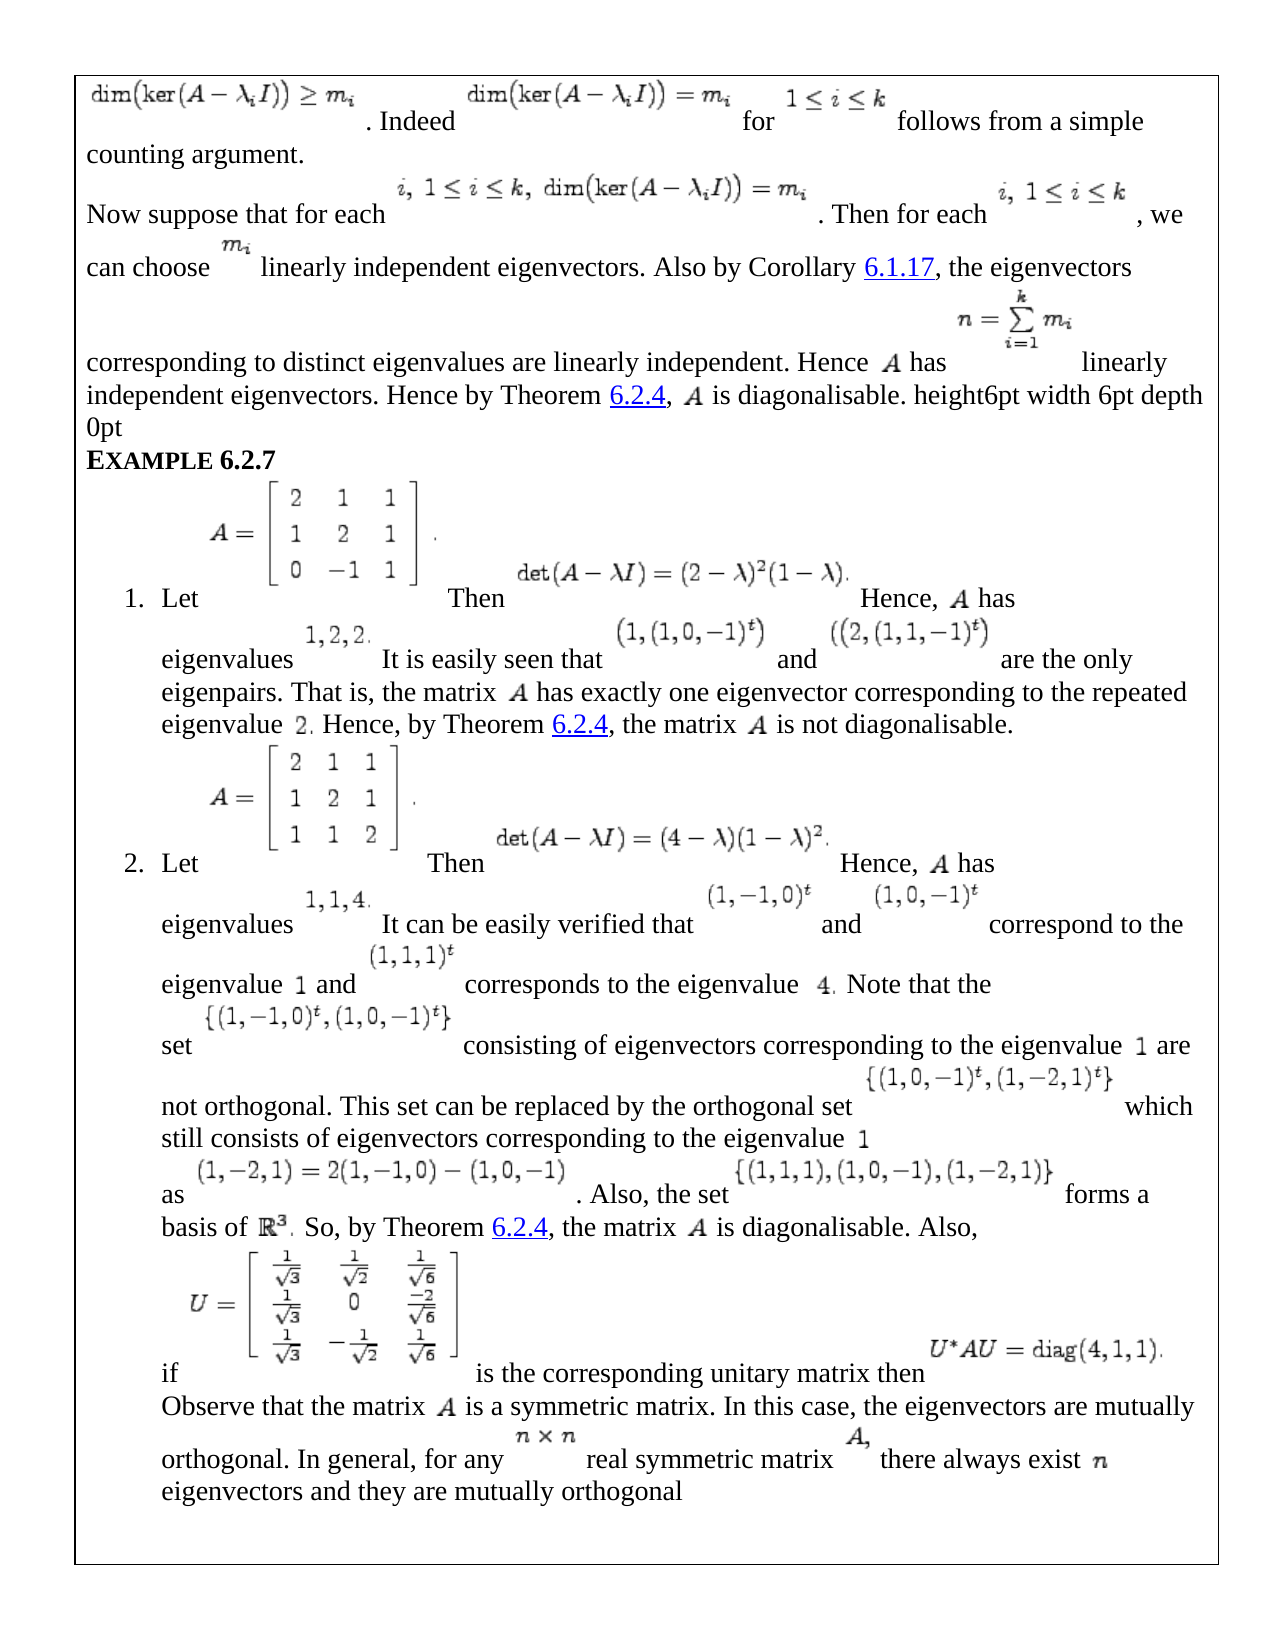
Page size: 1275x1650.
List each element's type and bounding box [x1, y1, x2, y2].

picture [853, 1127, 872, 1148]
picture [199, 999, 456, 1055]
picture [926, 1332, 1167, 1383]
picture [185, 1242, 469, 1383]
picture [841, 1421, 873, 1468]
picture [683, 1214, 709, 1236]
picture [491, 819, 833, 873]
picture [701, 878, 815, 933]
picture [290, 713, 315, 734]
picture [301, 886, 375, 933]
picture [363, 939, 458, 994]
picture [729, 1153, 1058, 1204]
picture [953, 282, 1075, 372]
picture [301, 621, 375, 669]
picture [743, 711, 769, 734]
picture [86, 76, 358, 131]
picture [1130, 1034, 1150, 1055]
picture [205, 739, 420, 873]
picture [290, 973, 309, 994]
picture [512, 554, 853, 608]
picture [945, 586, 971, 608]
picture [877, 350, 903, 372]
picture [217, 230, 254, 277]
picture [205, 475, 440, 608]
picture [868, 878, 982, 933]
picture [511, 1421, 579, 1468]
picture [925, 850, 951, 873]
picture [781, 83, 890, 131]
table_cell [76, 76, 1218, 1564]
picture [393, 169, 811, 224]
picture [806, 973, 840, 994]
picture [432, 1393, 458, 1416]
picture [191, 1153, 569, 1204]
picture [679, 382, 705, 405]
picture [824, 613, 994, 669]
picture [1088, 1447, 1111, 1468]
picture [861, 1060, 1118, 1116]
picture [462, 76, 735, 131]
picture [994, 177, 1129, 224]
picture [504, 679, 529, 701]
picture [255, 1211, 298, 1236]
picture [610, 613, 770, 669]
